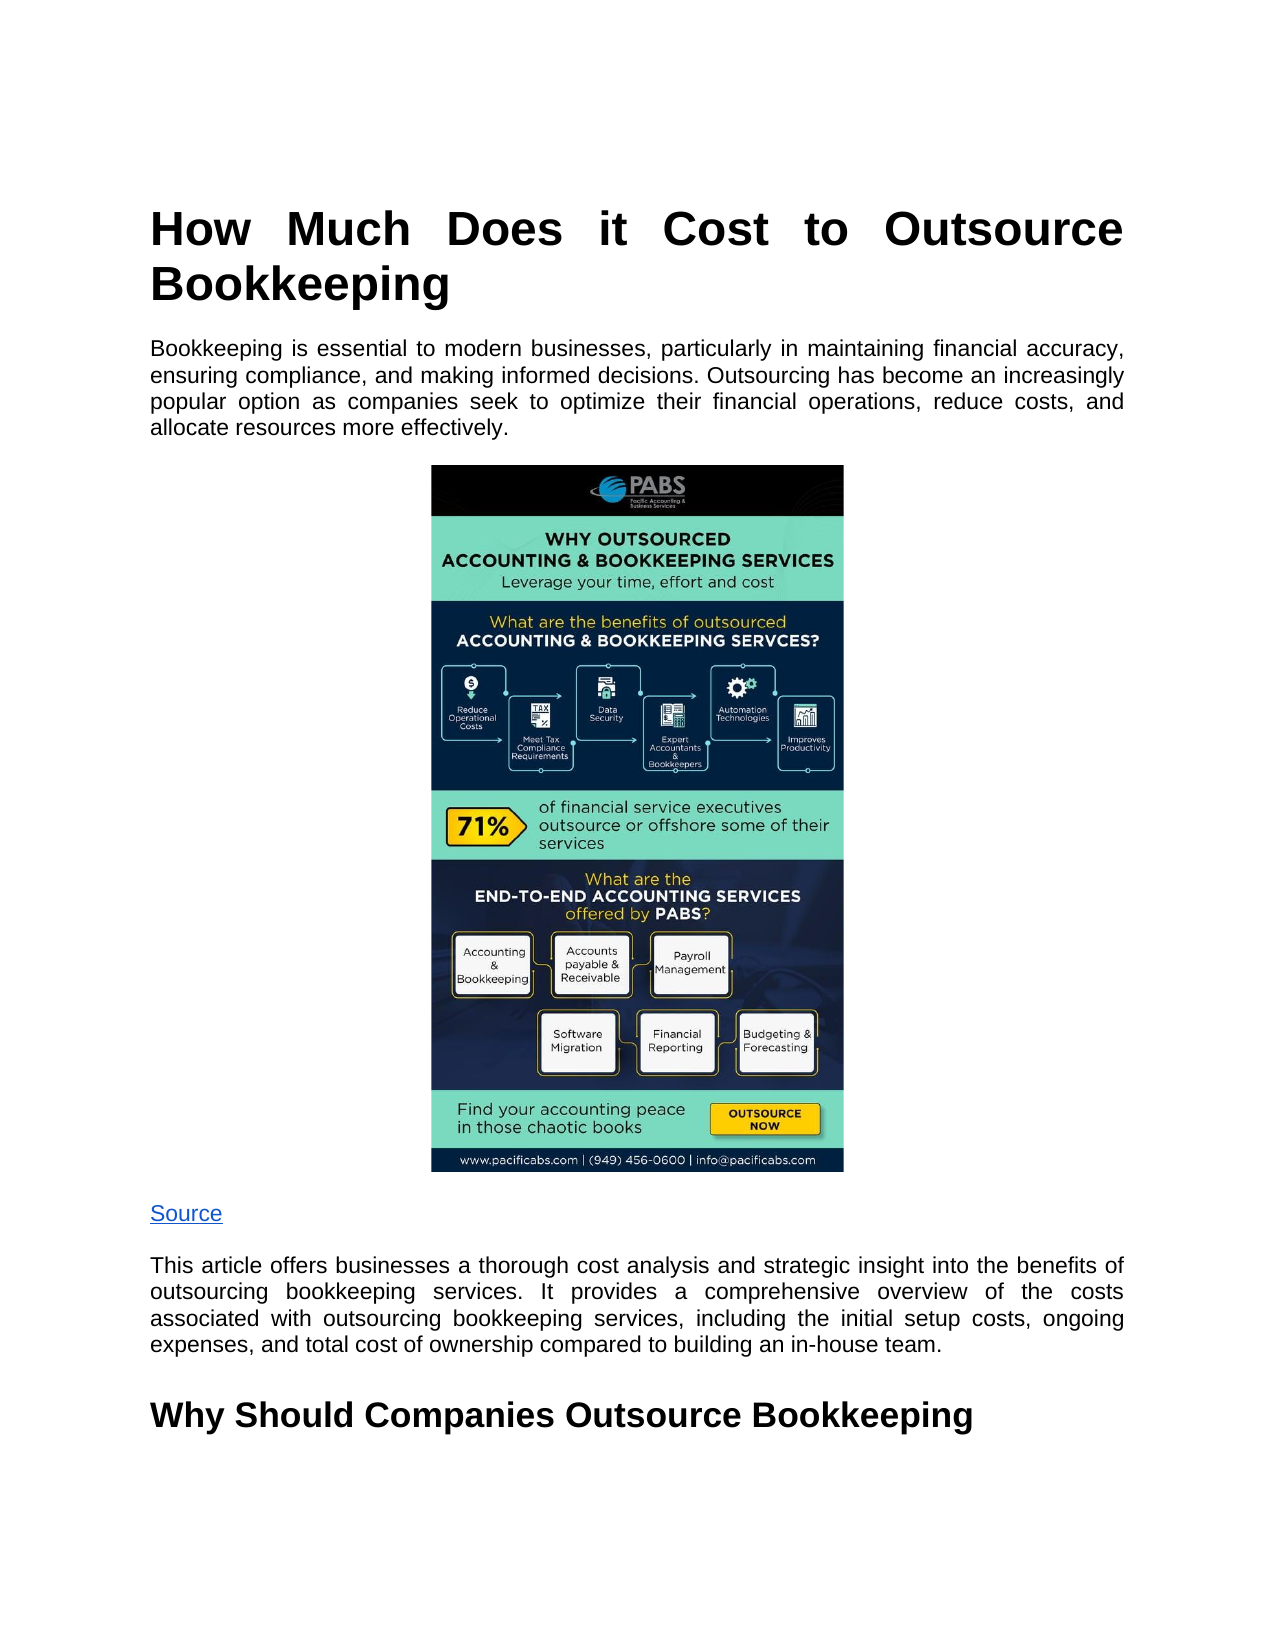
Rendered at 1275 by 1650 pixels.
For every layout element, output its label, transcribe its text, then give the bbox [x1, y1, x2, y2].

text This article offers businesses a thorough cost analysis and strategic insight into the benefits of outsourcing bookkeeping services. It provides a comprehensive overview of the costs associated with outsourcing bookkeeping services, including the initial setup costs, ongoing expenses, and total cost of ownership compared to building an in-house team. [150, 1252, 1125, 1357]
subtitle How Much Does it Cost to Outsource Bookkeeping [150, 200, 1125, 310]
text Bookkeeping is essential to modern businesses, particularly in maintaining financial accuracy, ensuring compliance, and making informed decisions. Outsourcing has become an increasingly popular option as companies seek to optimize their financial operations, reduce costs, and allocate resources more effectively. [150, 335, 1125, 441]
text Source [150, 1200, 1125, 1227]
subtitle Why Should Companies Outsource Bookkeeping [150, 1395, 1125, 1435]
picture [431, 465, 844, 1172]
